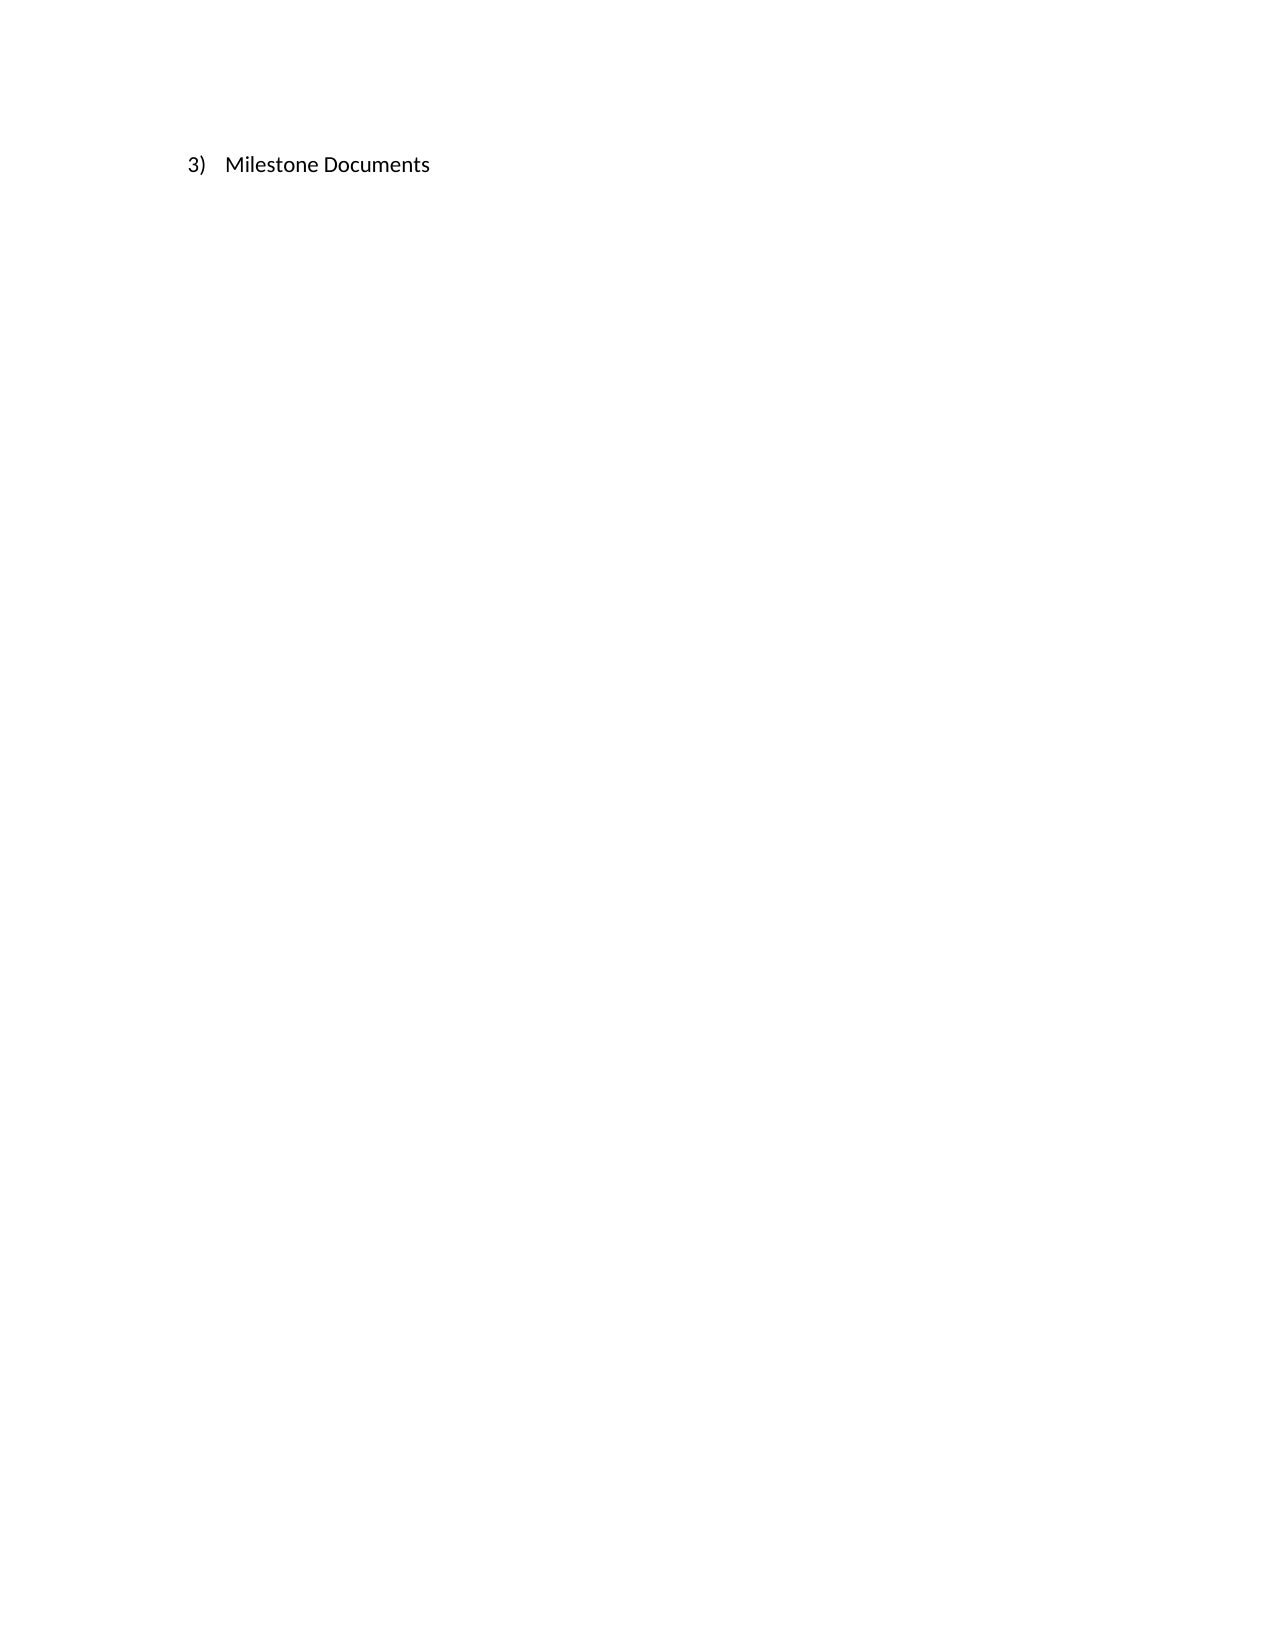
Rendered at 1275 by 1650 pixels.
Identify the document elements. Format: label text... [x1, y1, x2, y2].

list Milestone Documents [187, 150, 1228, 178]
